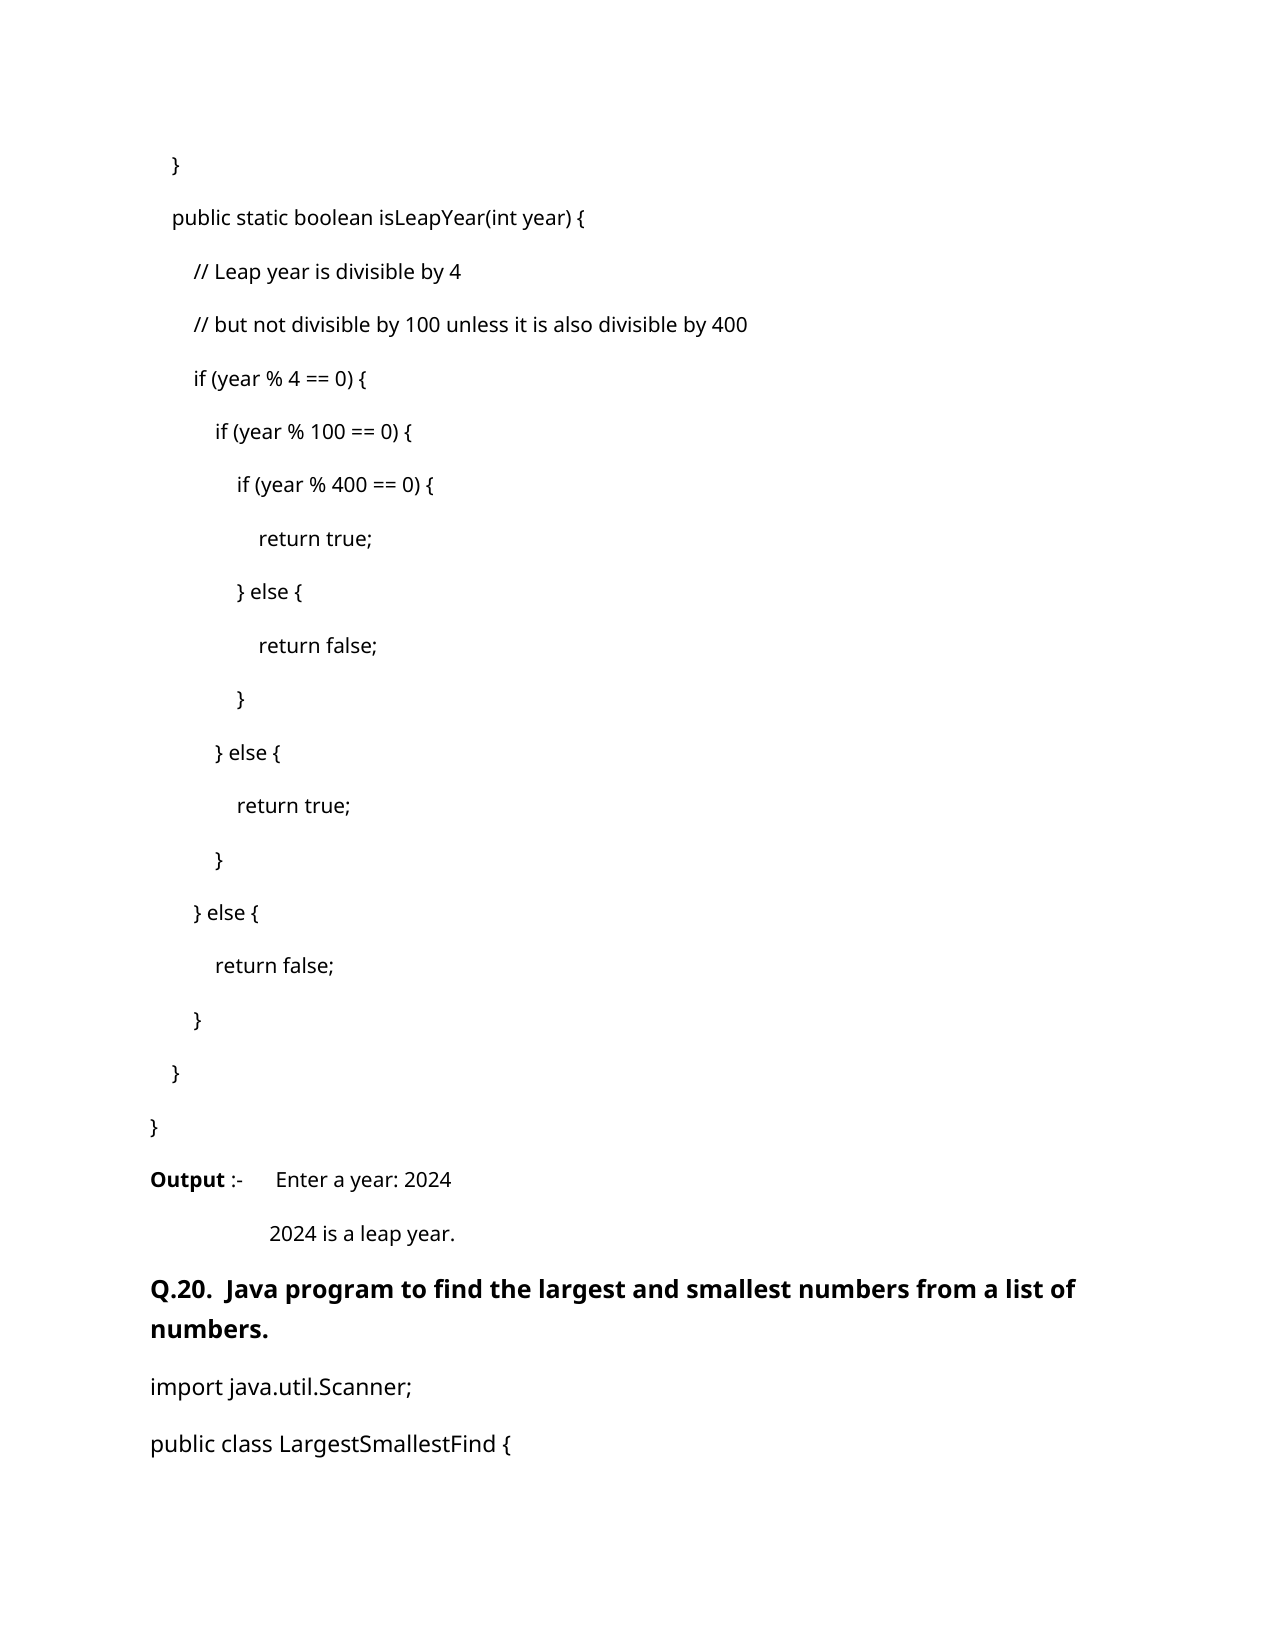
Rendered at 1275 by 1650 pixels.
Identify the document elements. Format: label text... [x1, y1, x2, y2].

text if (year % 100 == 0) { [150, 417, 1125, 446]
text } [150, 150, 1125, 178]
text public static boolean isLeapYear(int year) { [150, 203, 1125, 232]
text } else { [150, 898, 1125, 927]
text return false; [150, 631, 1125, 659]
text } [150, 1112, 1125, 1140]
text } [150, 684, 1125, 713]
text } else { [150, 577, 1125, 606]
text public class LargestSmallestFind { [150, 1428, 1125, 1459]
text Q.20. Java program to find the largest and smallest numbers from a list of numbers. [150, 1272, 1125, 1345]
text } [150, 845, 1125, 873]
text return true; [150, 791, 1125, 820]
text return false; [150, 952, 1125, 980]
text return true; [150, 524, 1125, 552]
text if (year % 400 == 0) { [150, 471, 1125, 499]
text import java.util.Scanner; [150, 1371, 1125, 1403]
text // but not divisible by 100 unless it is also divisible by 400 [150, 310, 1125, 339]
text if (year % 4 == 0) { [150, 364, 1125, 392]
text // Leap year is divisible by 4 [150, 257, 1125, 285]
text } else { [150, 738, 1125, 766]
text } [150, 1005, 1125, 1033]
text Output :- Enter a year: 2024 [150, 1165, 1125, 1194]
text } [150, 1058, 1125, 1087]
text 2024 is a leap year. [150, 1219, 1125, 1247]
